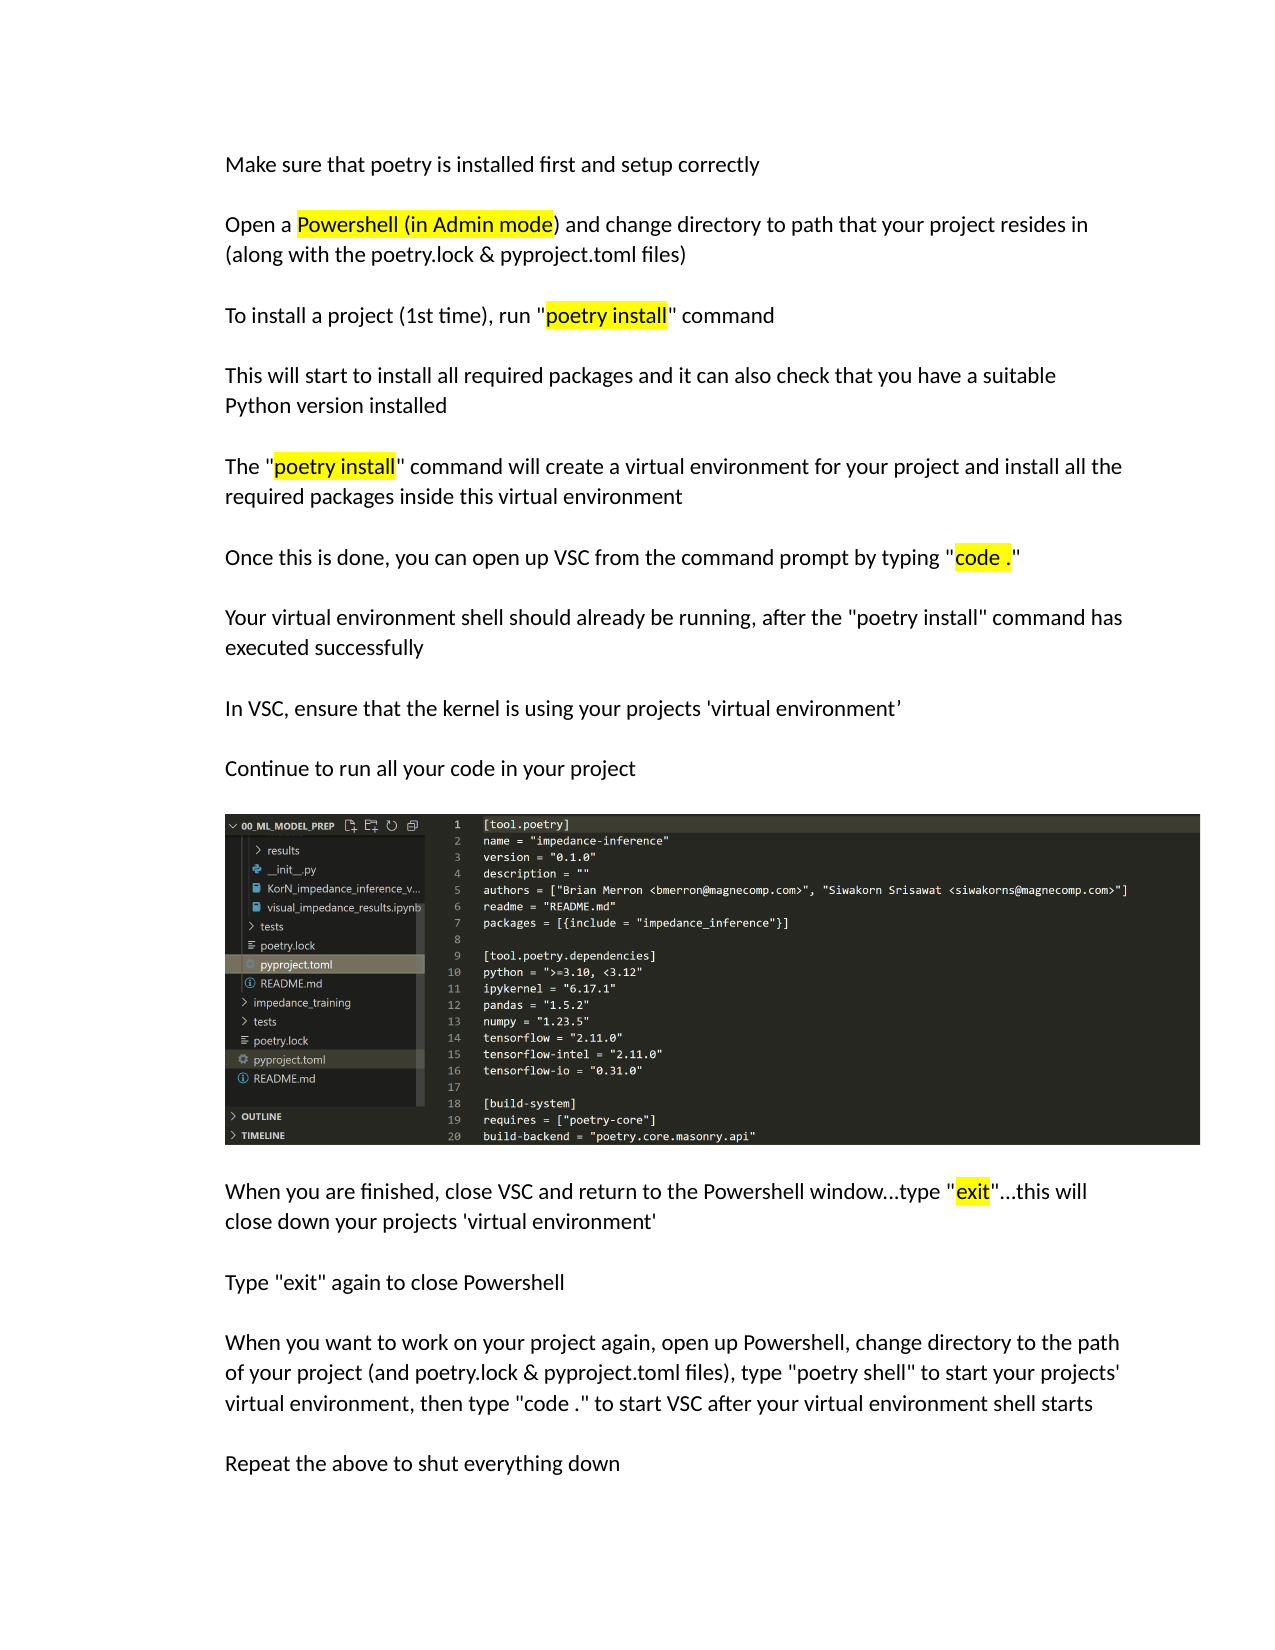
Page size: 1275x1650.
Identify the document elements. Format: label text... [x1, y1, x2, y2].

list To install a project (1st time), run "poetry install" command [225, 301, 546, 329]
list Type "exit" again to close Powershell [225, 1268, 1125, 1296]
list When you are finished, close VSC and return to the Powershell window...type "exit"...this will close down your projects 'virtual environment' [225, 1177, 1125, 1236]
list In VSC, ensure that the kernel is using your projects 'virtual environment’ [225, 694, 1125, 722]
list The "poetry install" command will create a virtual environment for your project and install all the required packages inside this virtual environment [225, 452, 1125, 510]
list Your virtual environment shell should already be running, after the "poetry install" command has executed successfully [225, 603, 1125, 661]
list To install a project (1st time), run "poetry install" command [667, 301, 1125, 329]
list (along with the poetry.lock & pyproject.toml files) [225, 241, 1125, 269]
picture [225, 814, 1200, 1145]
list When you want to work on your project again, open up Powershell, change directory to the path of your project (and poetry.lock & pyproject.toml files), type "poetry shell" to start your projects' virtual environment, then type "code ." to start VSC after your virtual environment shell starts [225, 1328, 1125, 1417]
list Continue to run all your code in your project [225, 754, 1125, 782]
list Once this is done, you can open up VSC from the command prompt by typing "code ." [225, 543, 955, 571]
list Repeat the above to shut everything down [225, 1449, 1125, 1477]
list Open a Powershell (in Admin mode) and change directory to path that your project resides in [553, 210, 1125, 238]
list Make sure that poetry is installed first and setup correctly [225, 150, 1125, 178]
list This will start to install all required packages and it can also check that you have a suitable Python version installed [225, 361, 1125, 420]
